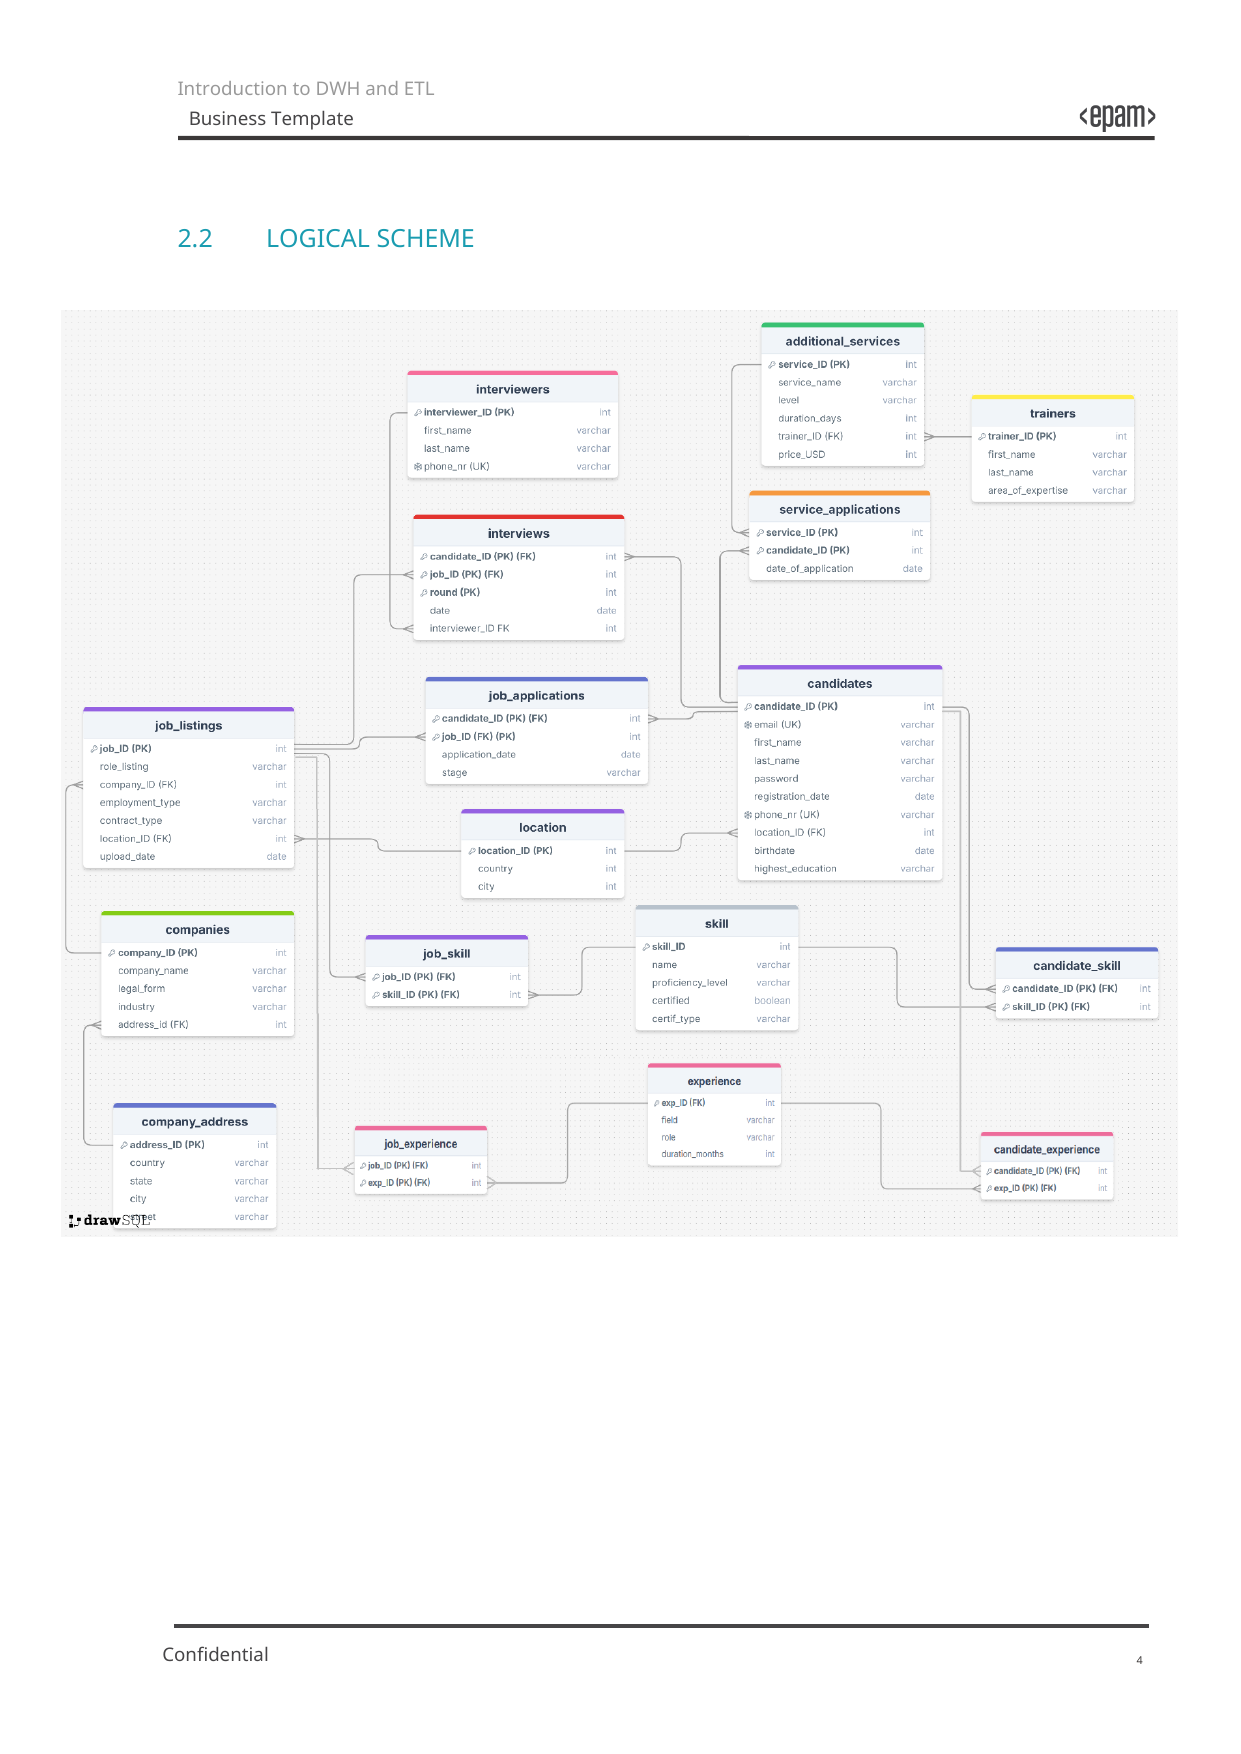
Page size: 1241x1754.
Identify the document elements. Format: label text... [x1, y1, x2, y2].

subtitle Logical Scheme [177, 220, 1152, 254]
picture [59, 310, 1177, 1234]
